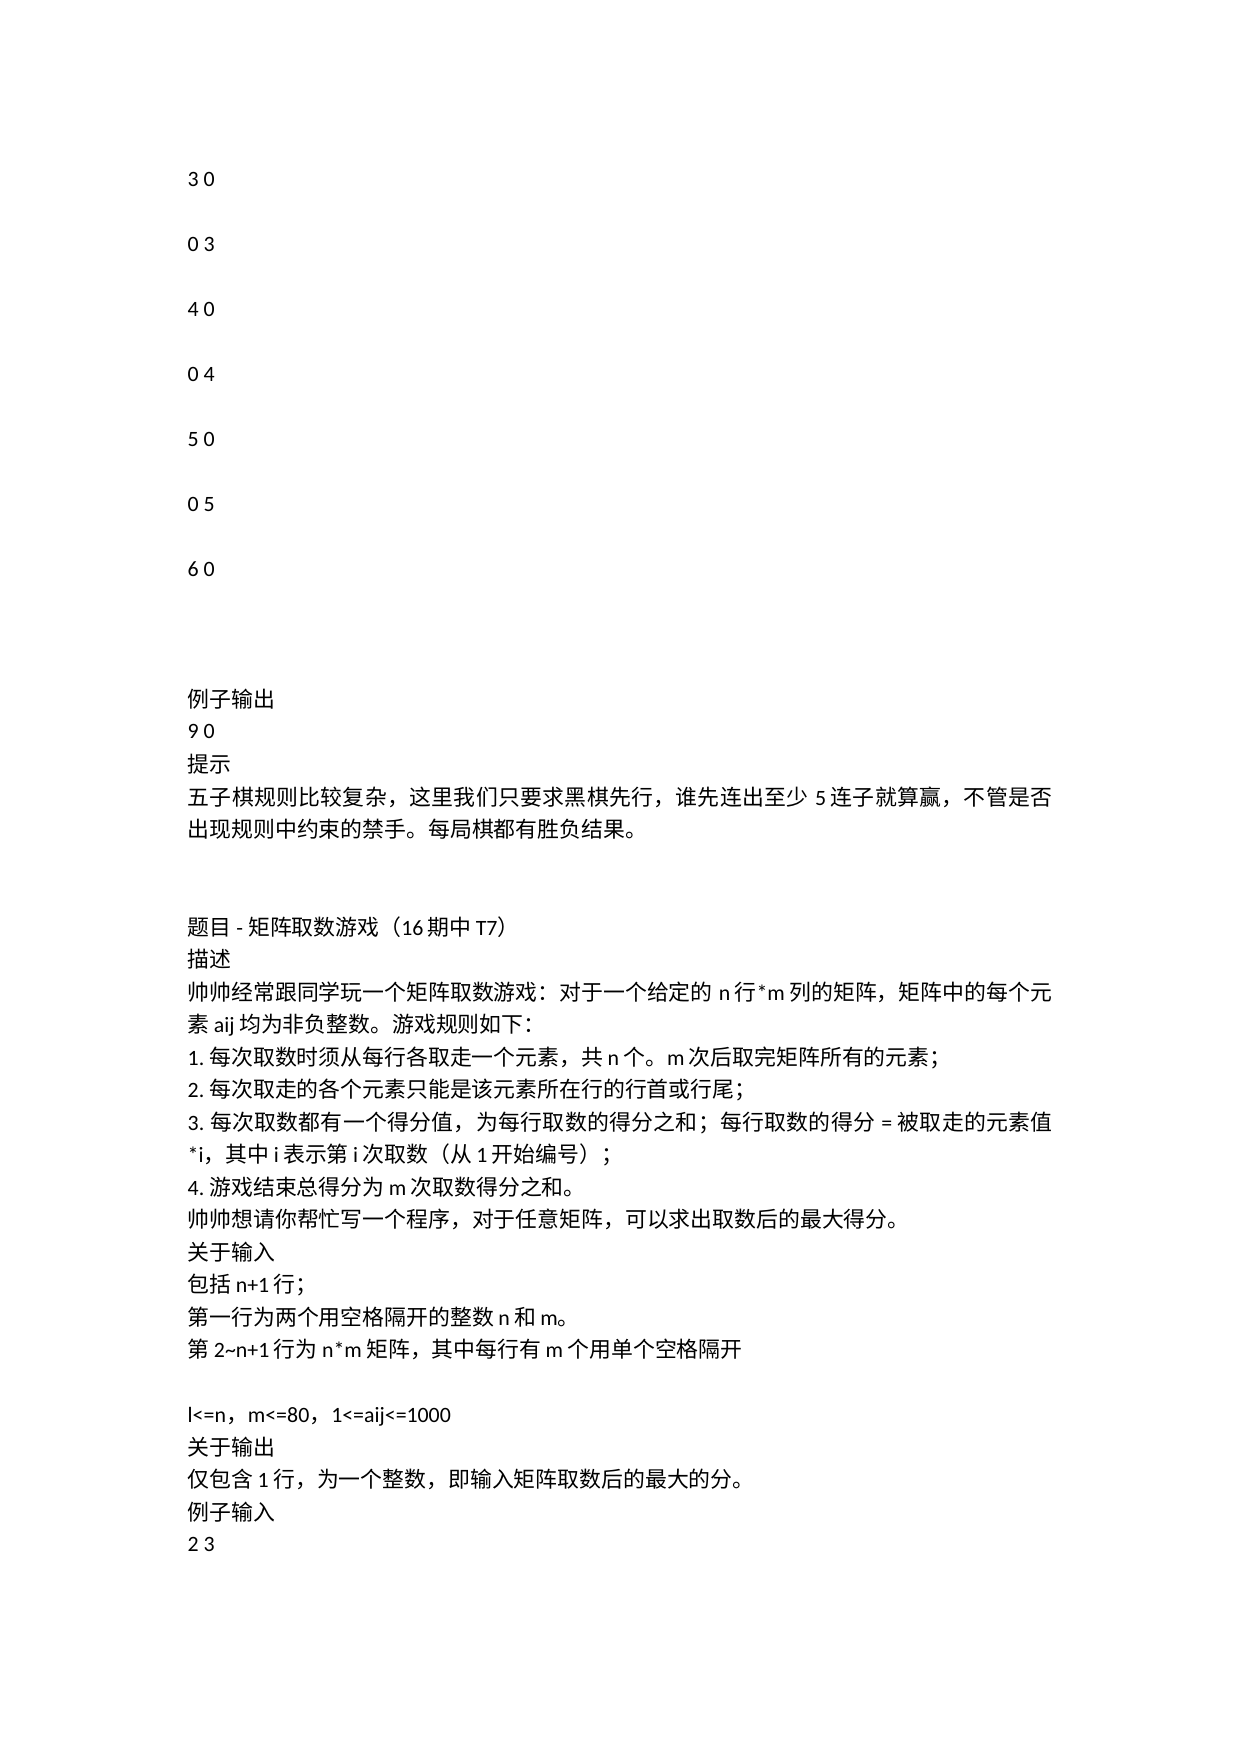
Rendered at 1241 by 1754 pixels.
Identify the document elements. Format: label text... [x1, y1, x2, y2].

text 3. 每次取数都有一个得分值，为每行取数的得分之和；每行取数的得分 = 被取走的元素值*i，其中i表示第i次取数（从1开始编号）； [187, 1104, 1053, 1169]
text 1. 每次取数时须从每行各取走一个元素，共n个。m次后取完矩阵所有的元素； [187, 1039, 1053, 1072]
text 例子输出 [187, 682, 1053, 714]
text 0 4 [187, 357, 1053, 389]
text 关于输出 [187, 1429, 1053, 1462]
text 第一行为两个用空格隔开的整数n和m。 [187, 1299, 1053, 1332]
text 题目 - 矩阵取数游戏（16期中T7） [187, 909, 1053, 942]
text 9 0 [187, 714, 1053, 747]
text 描述 [187, 942, 1053, 974]
text 帅帅经常跟同学玩一个矩阵取数游戏：对于一个给定的n行*m列的矩阵，矩阵中的每个元素aij均为非负整数。游戏规则如下： [187, 974, 1053, 1039]
text 仅包含1行，为一个整数，即输入矩阵取数后的最大的分。 [187, 1462, 1053, 1494]
text 提示 [187, 747, 1053, 779]
text l<=n，m<=80，1<=aij<=1000 [187, 1397, 1053, 1429]
text 0 3 [187, 227, 1053, 259]
text 4 0 [187, 292, 1053, 324]
text 0 5 [187, 487, 1053, 519]
text 6 0 [187, 552, 1053, 584]
text 4. 游戏结束总得分为m次取数得分之和。 [187, 1169, 1053, 1202]
text 5 0 [187, 422, 1053, 454]
text 包括n+1行； [187, 1267, 1053, 1299]
text 帅帅想请你帮忙写一个程序，对于任意矩阵，可以求出取数后的最大得分。 [187, 1202, 1053, 1234]
text 第2~n+1行为n*m矩阵，其中每行有m个用单个空格隔开 [187, 1332, 1053, 1364]
text 2 3 [187, 1527, 1053, 1559]
text 2. 每次取走的各个元素只能是该元素所在行的行首或行尾； [187, 1072, 1053, 1104]
text 例子输入 [187, 1494, 1053, 1527]
text 3 0 [187, 162, 1053, 194]
text 关于输入 [187, 1234, 1053, 1267]
text 五子棋规则比较复杂，这里我们只要求黑棋先行，谁先连出至少5连子就算赢，不管是否出现规则中约束的禁手。每局棋都有胜负结果。 [187, 779, 1053, 844]
